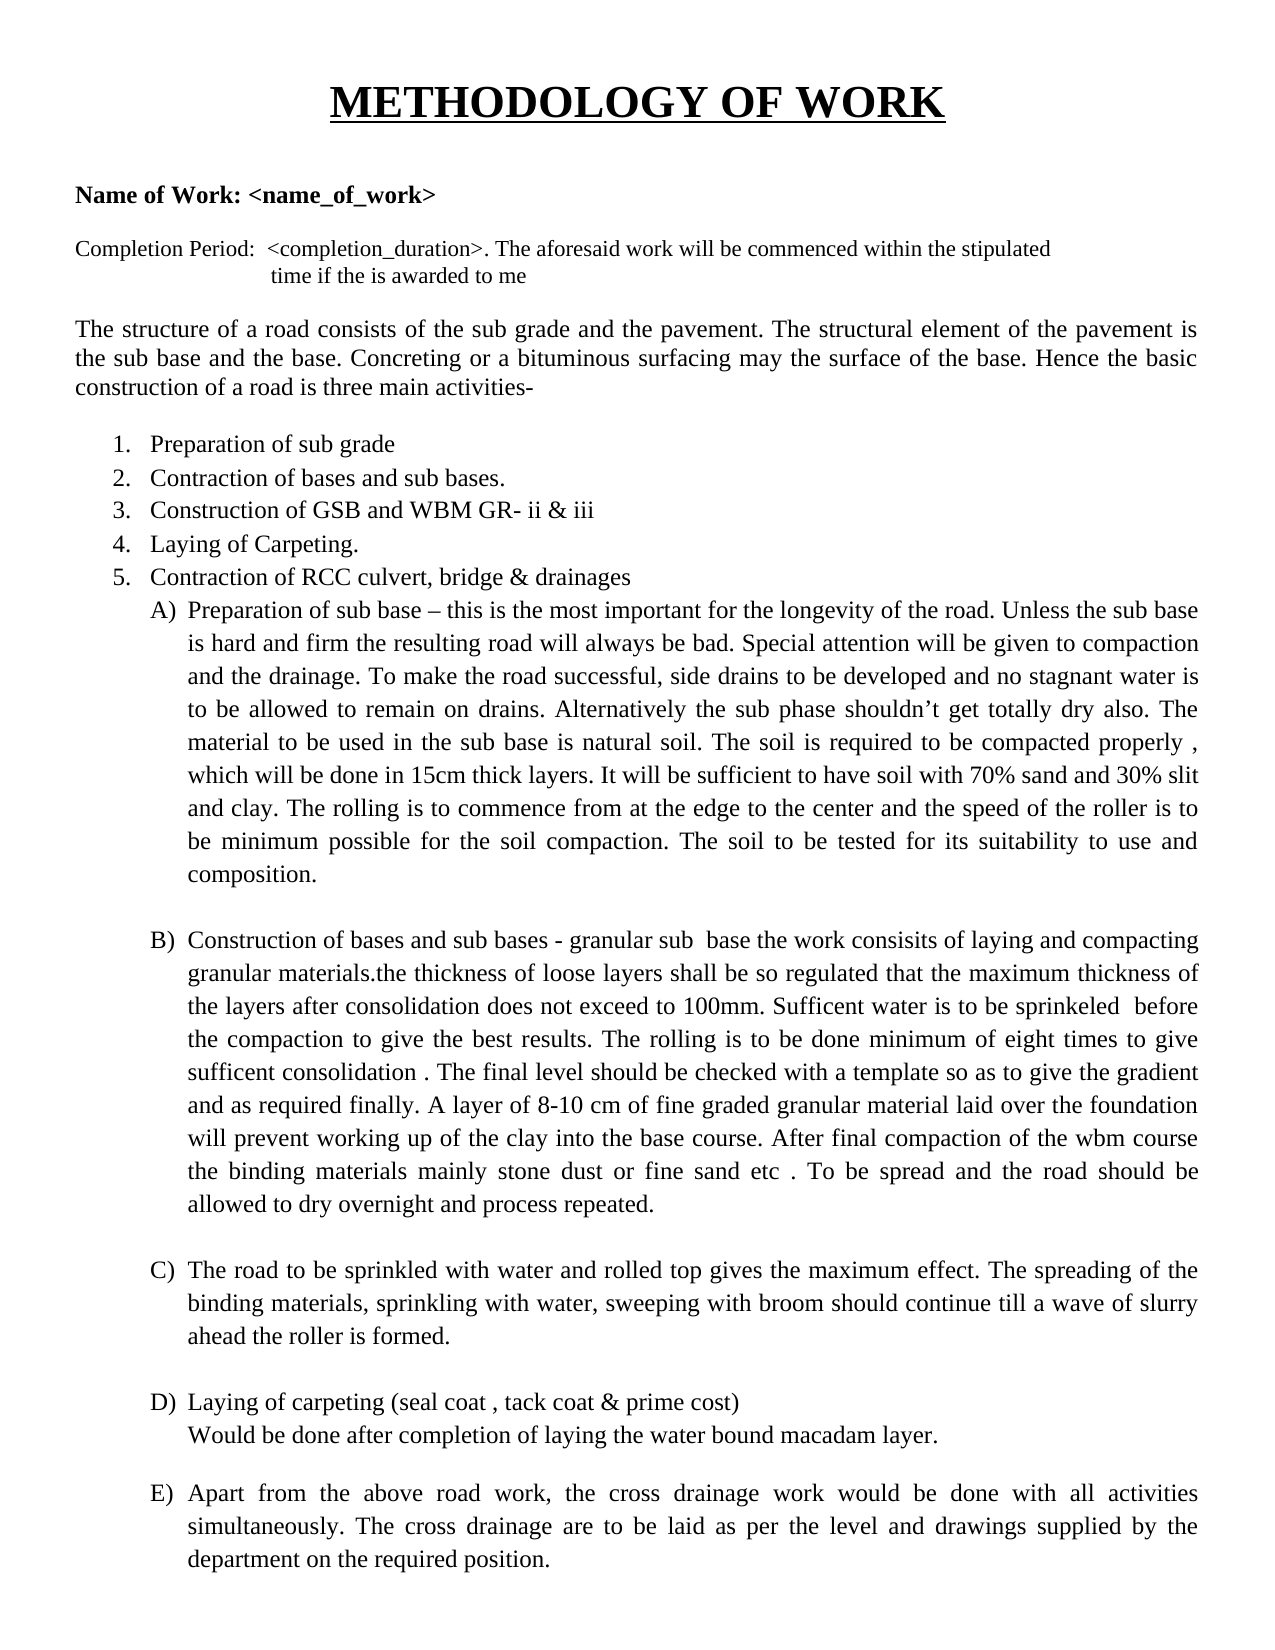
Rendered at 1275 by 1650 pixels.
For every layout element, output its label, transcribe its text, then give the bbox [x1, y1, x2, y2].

list Construction of GSB and WBM GR- ii & iii [112, 496, 1200, 524]
text The structure of a road consists of the sub grade and the pavement. The structural element of the pavement is the sub base and the base. Concreting or a bituminous surfacing may the surface of the base. Hence the basic construction of a road is three main activities- [75, 314, 1200, 401]
list Apart from the above road work, the cross drainage work would be done with all activities simultaneously. The cross drainage are to be laid as per the level and drawings supplied by the department on the required position. [150, 1478, 1200, 1572]
list Construction of bases and sub bases - granular sub base the work consisits of laying and compacting granular materials.the thickness of loose layers shall be so regulated that the maximum thickness of the layers after consolidation does not exceed to 100mm. Sufficent water is to be sprinkeled before the compaction to give the best results. The rolling is to be done minimum of eight times to give sufficent consolidation . The final level should be checked with a template so as to give the gradient and as required finally. A layer of 8-10 cm of fine graded granular material laid over the foundation will prevent working up of the clay into the base course. After final compaction of the wbm course the binding materials mainly stone dust or fine sand etc . To be spread and the road should be allowed to dry overnight and process repeated. [150, 925, 1200, 1218]
text time if the is awarded to me [150, 262, 1200, 288]
text Completion Period: <completion_duration>. The aforesaid work will be commenced within the stipulated [75, 236, 1200, 262]
text METHODOLOGY OF WORK [75, 75, 1200, 128]
list The road to be sprinkled with water and rolled top gives the maximum effect. The spreading of the binding materials, sprinkling with water, sweeping with broom should continue till a wave of slurry ahead the roller is formed. [150, 1255, 1200, 1350]
list Contraction of RCC culvert, bridge & drainages [112, 562, 1200, 590]
list Laying of Carpeting. [112, 529, 1200, 557]
list Would be done after completion of laying the water bound macadam layer. [187, 1420, 1200, 1449]
list Contraction of bases and sub bases. [112, 463, 1200, 491]
list Preparation of sub grade [112, 429, 1200, 458]
text Name of Work: <name_of_work> [75, 180, 1200, 209]
list Laying of carpeting (seal coat , tack coat & prime cost) [150, 1387, 1200, 1416]
list Preparation of sub base – this is the most important for the longevity of the road. Unless the sub base is hard and firm the resulting road will always be bad. Special attention will be given to compaction and the drainage. To make the road successful, side drains to be developed and no stagnant water is to be allowed to remain on drains. Alternatively the sub phase shouldn’t get totally dry also. The material to be used in the sub base is natural soil. The soil is required to be compacted properly , which will be done in 15cm thick layers. It will be sufficient to have soil with 70% sand and 30% slit and clay. The rolling is to commence from at the edge to the center and the speed of the roller is to be minimum possible for the soil compaction. The soil to be tested for its suitability to use and composition. [150, 595, 1200, 888]
